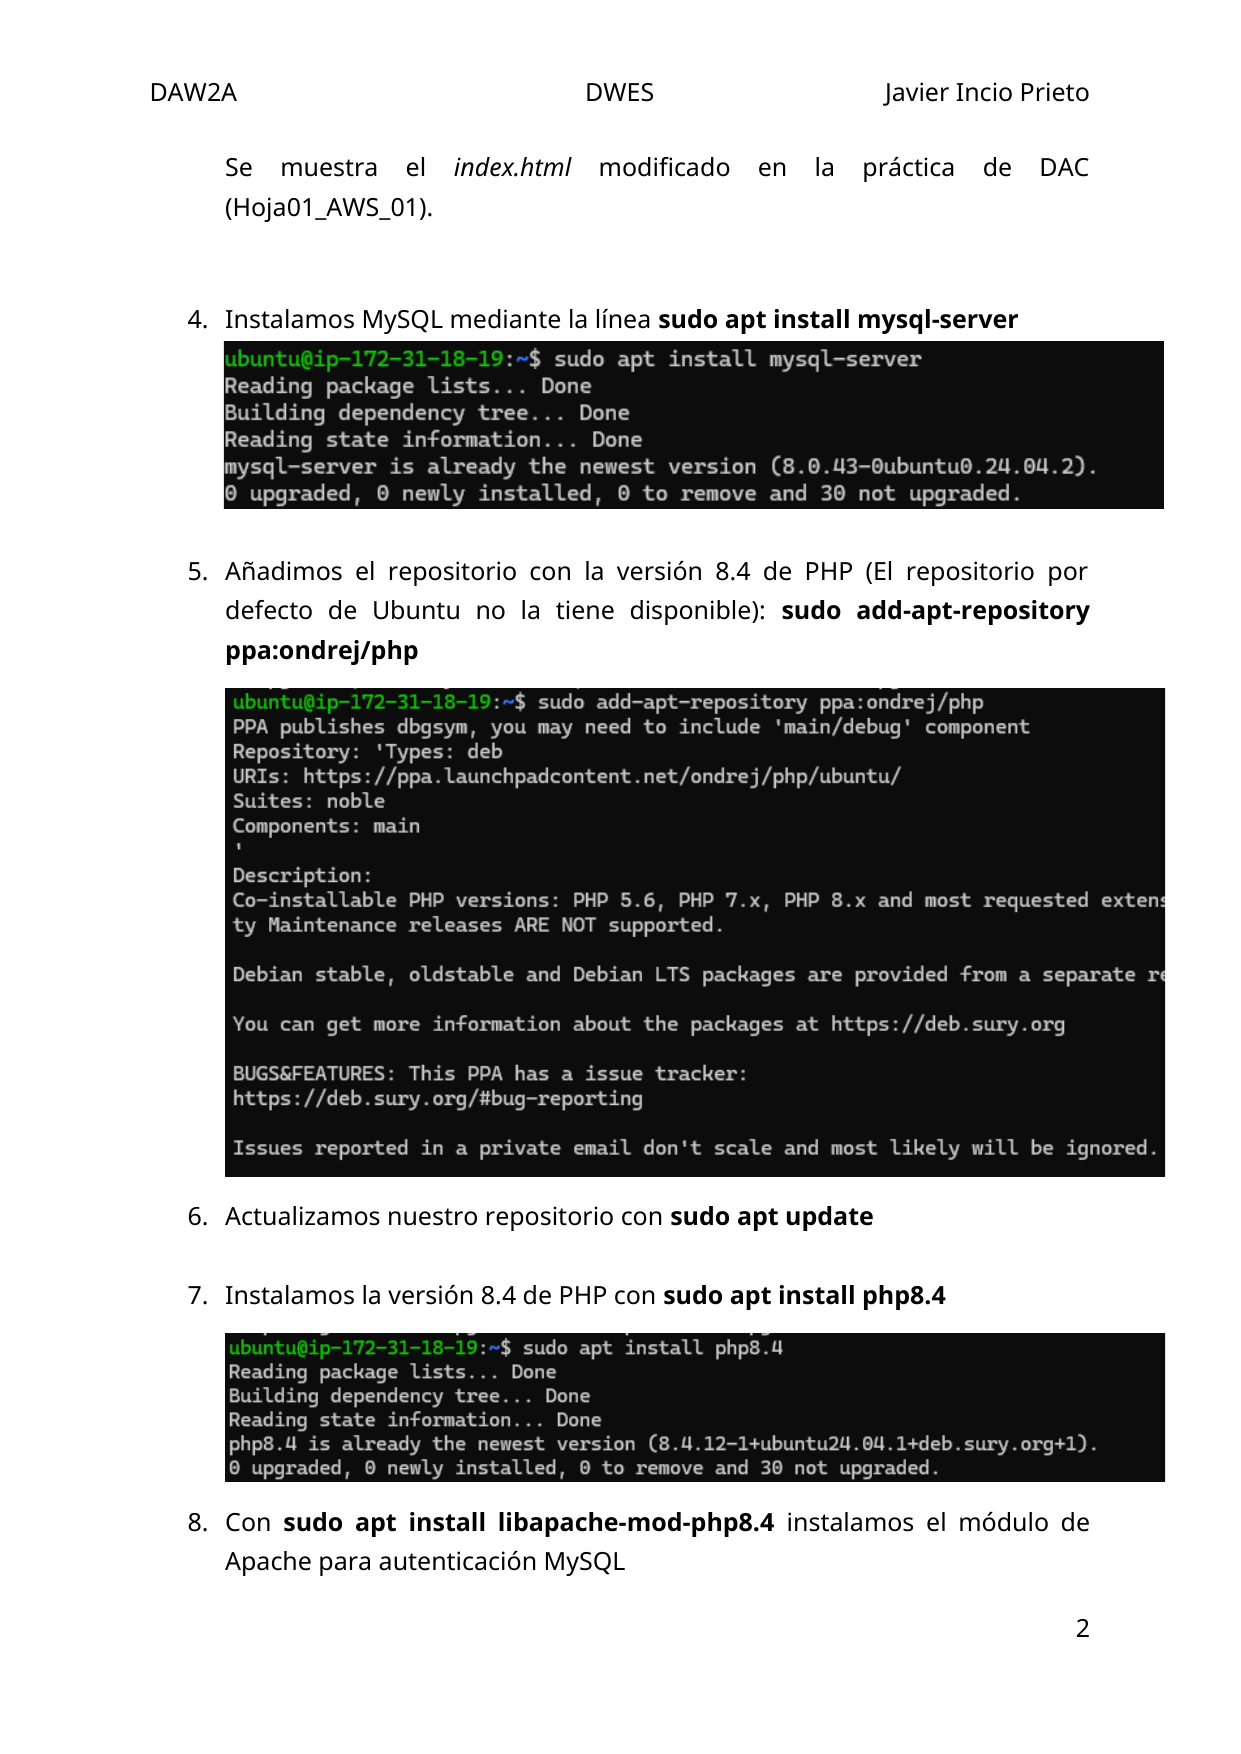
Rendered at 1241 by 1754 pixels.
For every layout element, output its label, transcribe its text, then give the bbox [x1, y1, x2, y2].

picture [223, 341, 1164, 509]
text Se muestra el index.html modificado en la práctica de DAC (Hoja01_AWS_01). [225, 150, 1090, 223]
list Actualizamos nuestro repositorio con sudo apt update [187, 1199, 1090, 1233]
list Instalamos MySQL mediante la línea sudo apt install mysql-server [187, 302, 1090, 336]
list Instalamos la versión 8.4 de PHP con sudo apt install php8.4 [187, 1278, 1090, 1312]
picture [225, 688, 1166, 1177]
list Añadimos el repositorio con la versión 8.4 de PHP (El repositorio por defecto de Ubuntu no la tiene disponible): sudo add-apt-repository ppa:ondrej/php [187, 553, 1090, 666]
list Con sudo apt install libapache-mod-php8.4 instalamos el módulo de Apache para autenticación MySQL [187, 1504, 1090, 1578]
picture [225, 1333, 1166, 1482]
